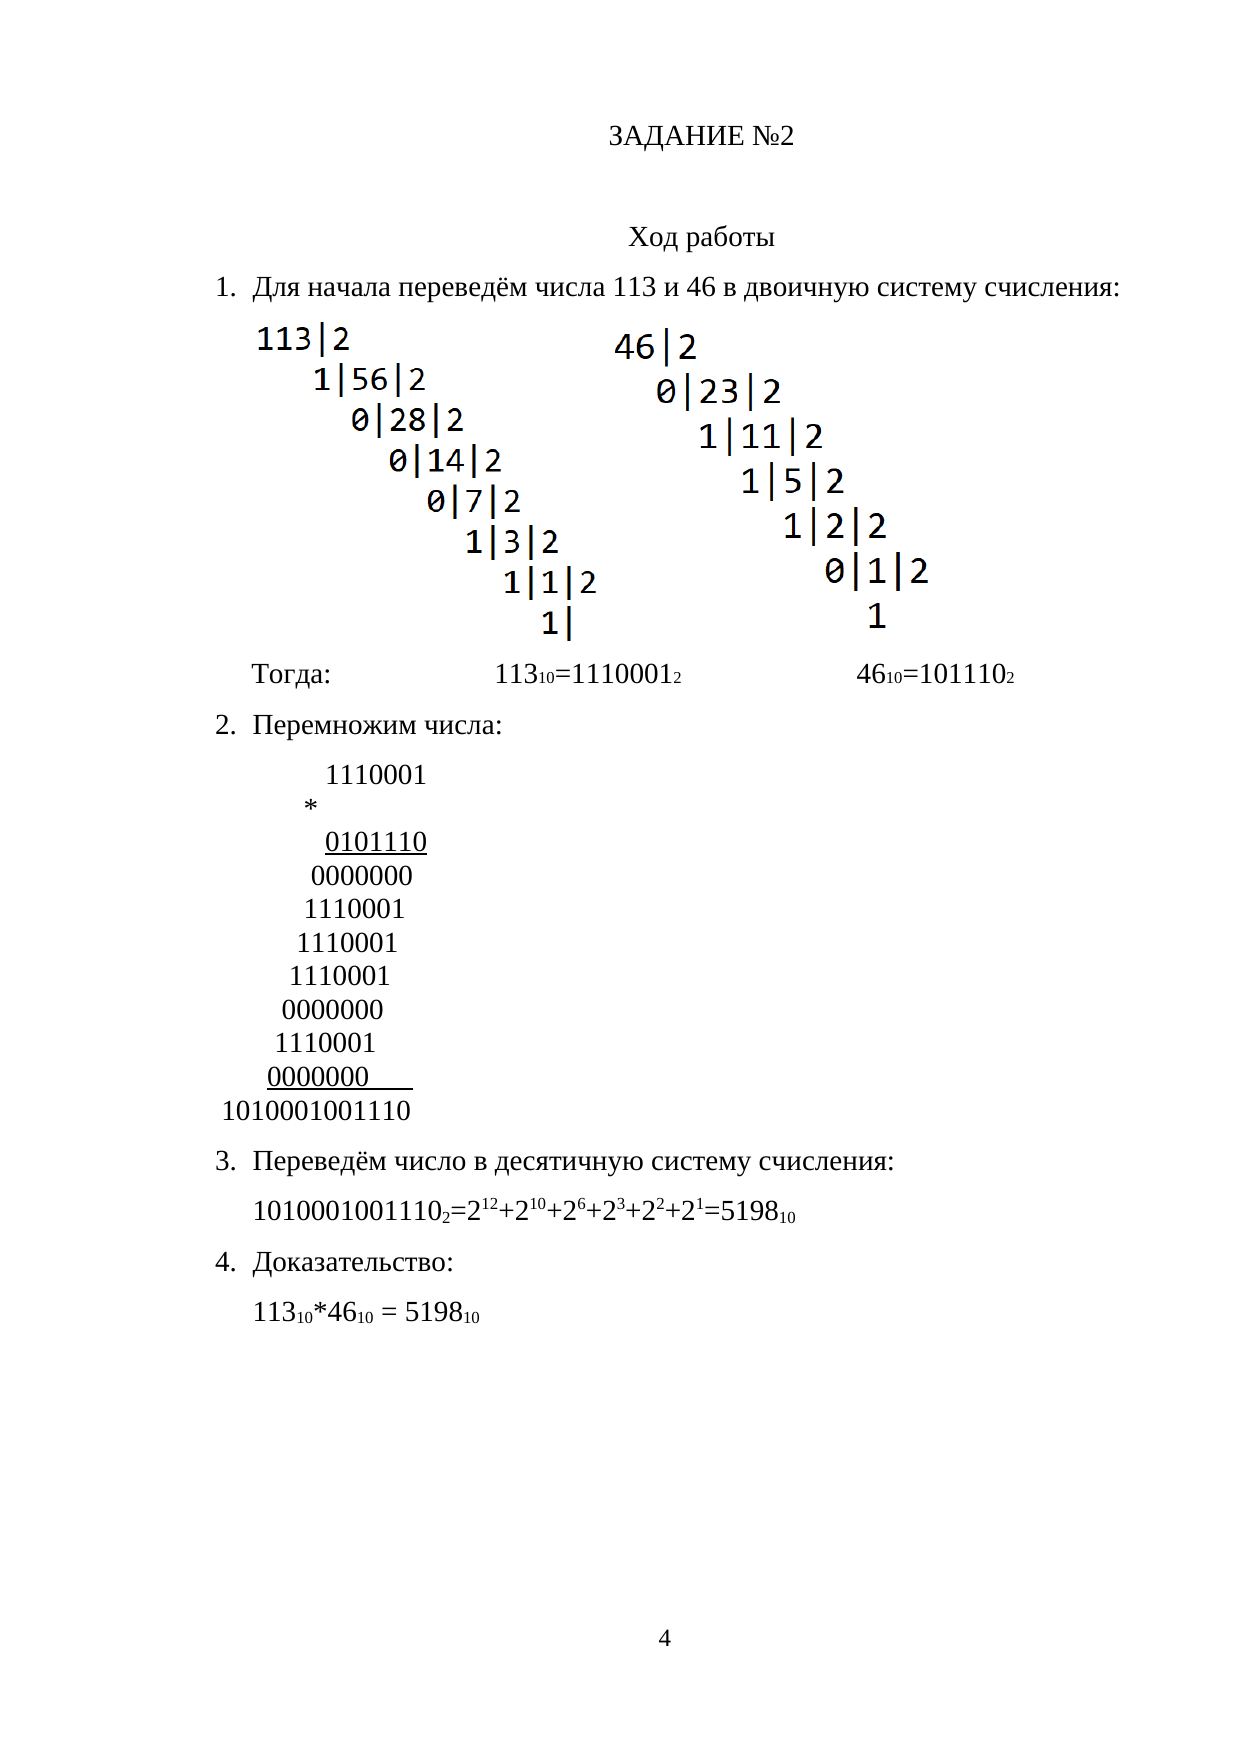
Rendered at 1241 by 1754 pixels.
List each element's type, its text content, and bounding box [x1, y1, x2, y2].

list 1110001 [252, 925, 1152, 958]
list 0101110 [252, 824, 1152, 858]
text Тогда: 11310=11100012 4610=1011102 [177, 657, 1152, 690]
list * [252, 791, 1152, 824]
picture [252, 319, 986, 643]
text 1010001001110 [177, 1093, 1152, 1126]
list 10100010011102=212+210+26+23+22+21=519810 [252, 1193, 1152, 1227]
list Перемножим числа: [215, 707, 1152, 741]
list 11310*4610 = 519810 [252, 1294, 1152, 1327]
list 1110001 [252, 958, 1152, 992]
list Доказательство: [215, 1244, 1152, 1277]
text ЗАДАНИЕ №2 [251, 118, 1152, 152]
list Переведём число в десятичную систему счисления: [215, 1143, 1152, 1177]
list 0000000 [252, 992, 1152, 1026]
list 0000000 [252, 1059, 1152, 1093]
list 1110001 [252, 1026, 1152, 1059]
list 1110001 [252, 757, 1152, 791]
text Ход работы [251, 219, 1152, 252]
list 0000000 [252, 858, 1152, 891]
list Для начала переведём числа 113 и 46 в двоичную систему счисления: [215, 269, 1152, 303]
list 1110001 [252, 891, 1152, 925]
